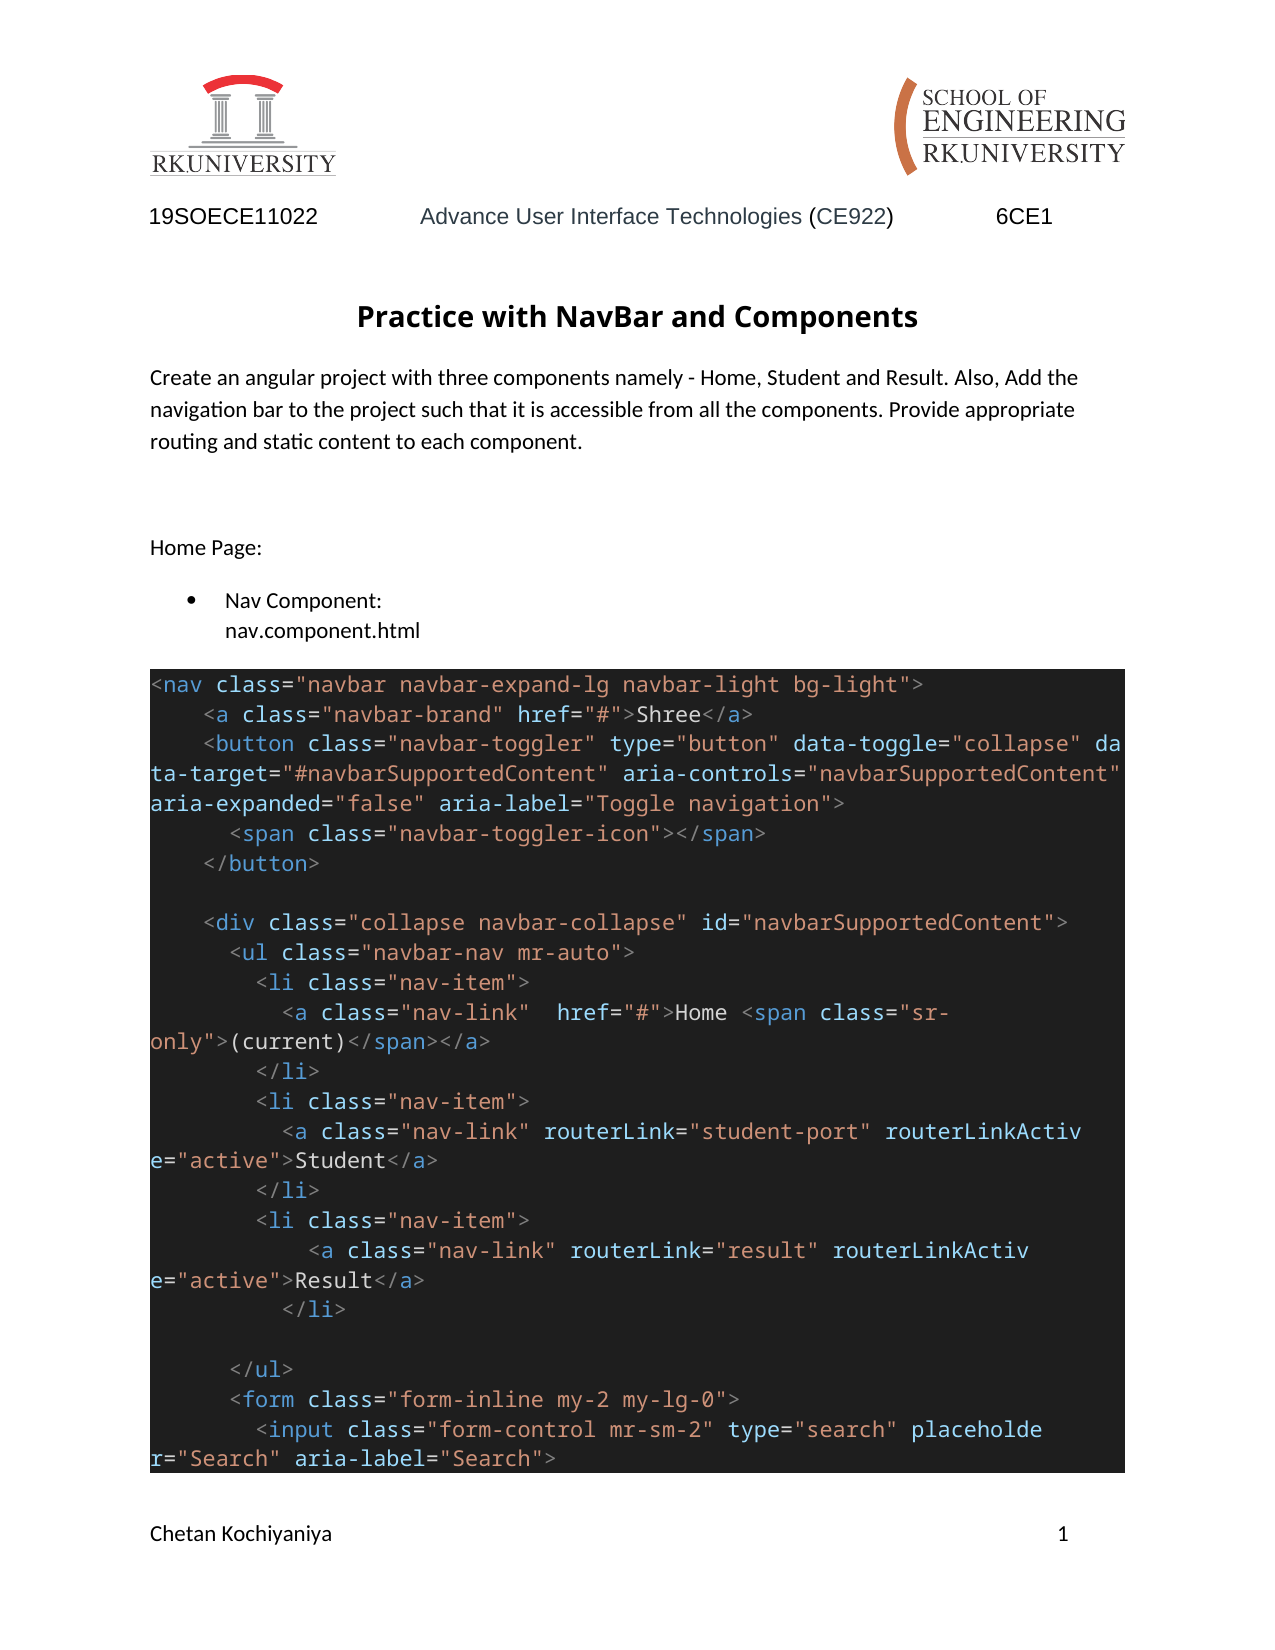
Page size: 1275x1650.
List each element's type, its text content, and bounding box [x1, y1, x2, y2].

text </li> [150, 1175, 1125, 1205]
text <li class="nav-item"> [150, 1086, 1125, 1116]
text <a class="nav-link" routerLink="student-port" routerLinkActive="active">Student</a> [150, 1116, 1125, 1175]
picture [894, 77, 1125, 176]
text <ul class="navbar-nav mr-auto"> [150, 937, 1125, 967]
text <button class="navbar-toggler" type="button" data-toggle="collapse" data-target="#navbarSupportedContent" aria-controls="navbarSupportedContent" aria-expanded="false" aria-label="Toggle navigation"> [150, 728, 1125, 818]
text <li class="nav-item"> [150, 967, 1125, 996]
text <li class="nav-item"> [150, 1205, 1125, 1235]
text </ul> [150, 1354, 1125, 1384]
text <div class="collapse navbar-collapse" id="navbarSupportedContent"> [150, 907, 1125, 937]
text Create an angular project with three components namely - Home, Student and Result. Also, Add the navigation bar to the project such that it is accessible from all the components. Provide appropriate routing and static content to each component. [150, 363, 1125, 455]
picture [150, 75, 336, 176]
list nav.component.html [225, 616, 1125, 644]
text </button> [150, 847, 1125, 877]
text <form class="form-inline my-2 my-lg-0"> [150, 1384, 1125, 1413]
text Practice with NavBar and Components [150, 296, 1125, 336]
list Nav Component: [187, 586, 1125, 614]
text <a class="nav-link" routerLink="result" routerLinkActive="active">Result</a> [150, 1235, 1125, 1294]
text </li> [150, 1056, 1125, 1086]
text Home Page: [150, 533, 1125, 561]
text </li> [150, 1294, 1125, 1324]
text <a class="navbar-brand" href="#">Shree</a> [150, 698, 1125, 728]
text <input class="form-control mr-sm-2" type="search" placeholder="Search" aria-label="Search"> [150, 1413, 1125, 1473]
text <span class="navbar-toggler-icon"></span> [150, 818, 1125, 847]
text <nav class="navbar navbar-expand-lg navbar-light bg-light"> [150, 669, 1125, 698]
text <a class="nav-link" href="#">Home <span class="sr-only">(current)</span></a> [150, 996, 1125, 1056]
